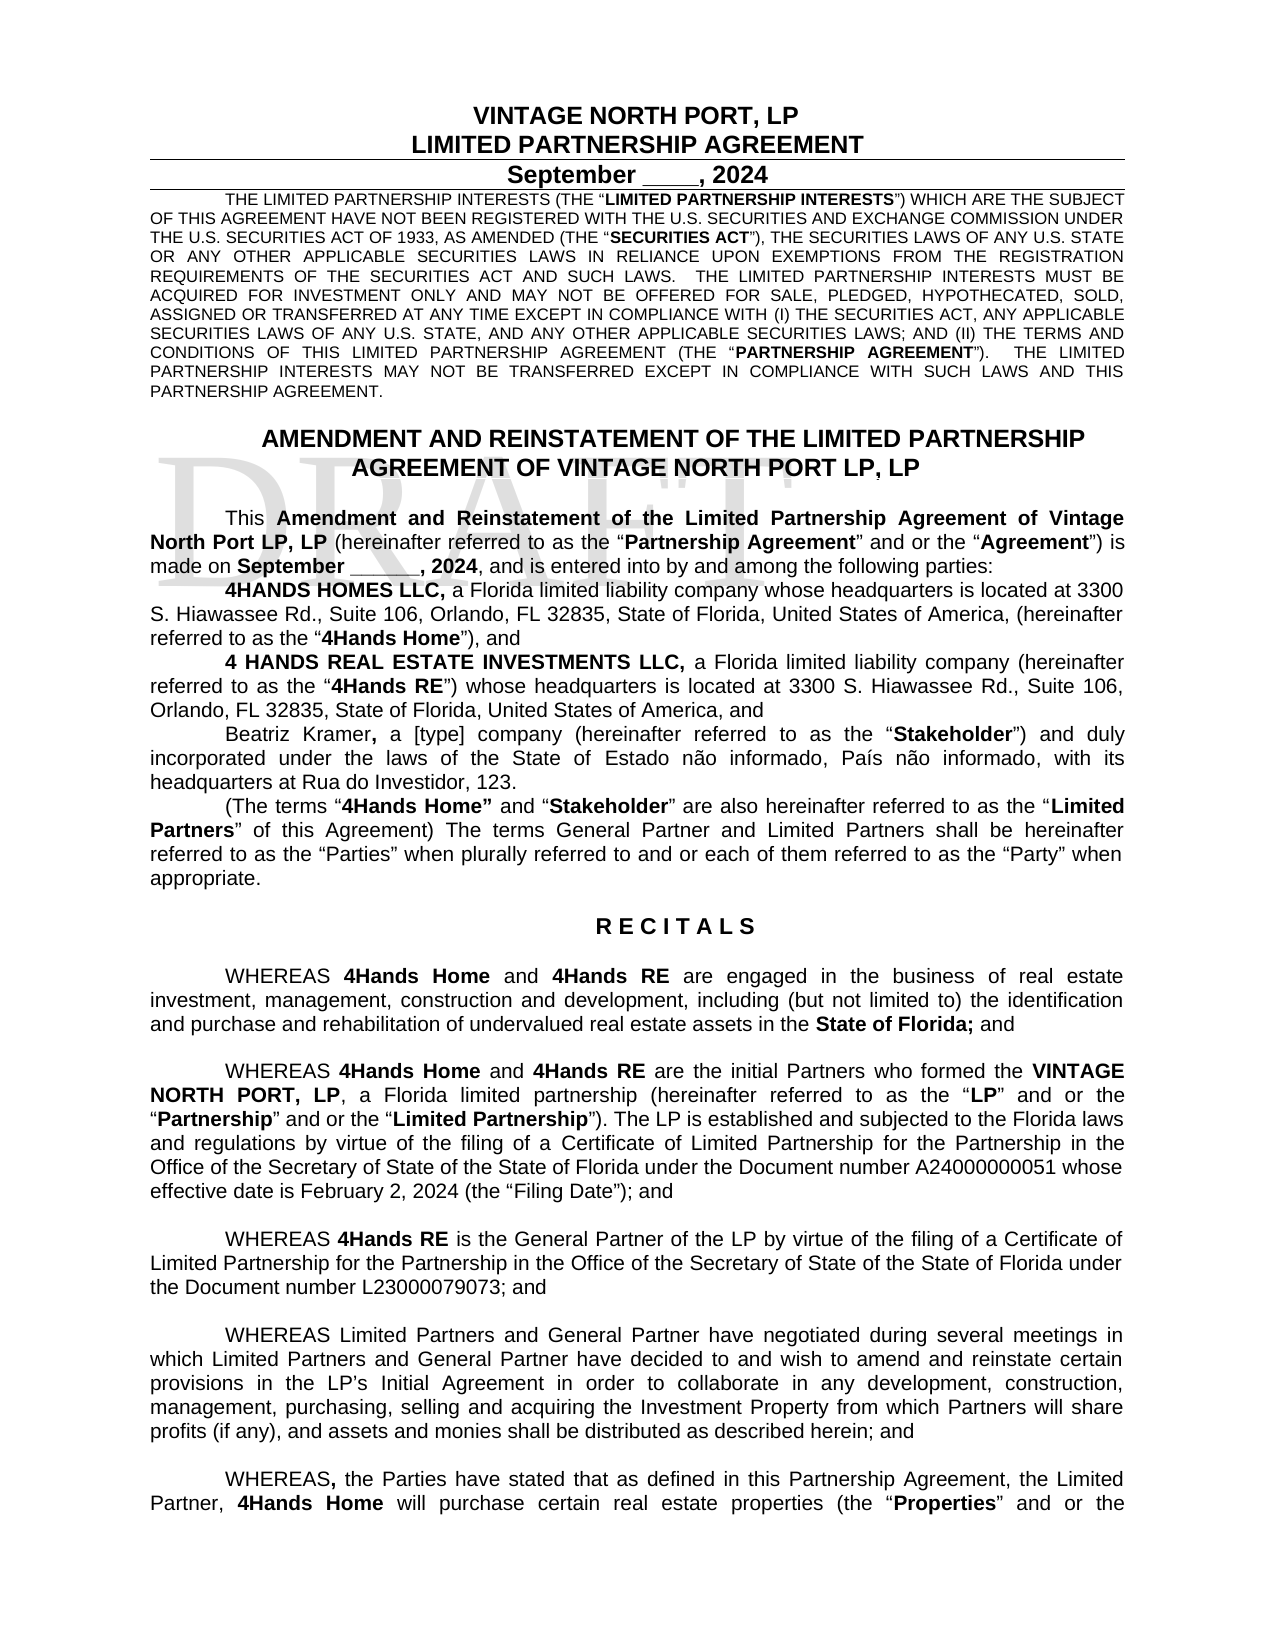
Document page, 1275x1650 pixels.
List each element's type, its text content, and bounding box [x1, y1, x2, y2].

text R E C I T A L S [150, 913, 1125, 939]
text WHEREAS 4Hands RE is the General Partner of the LP by virtue of the filing of a Certificate of Limited Partnership for the Partnership in the Office of the Secretary of State of the State of Florida under the Document number L23000079073; and [150, 1227, 1125, 1299]
title VINTAGE NORTH PORT, LP [150, 101, 1121, 130]
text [150, 1467, 1125, 1514]
text 4HANDS HOMES LLC, a Florida limited liability company whose headquarters is located at 3300 S. Hiawassee Rd., Suite 106, Orlando, FL 32835, State of Florida, United States of America, (hereinafter referred to as the “4Hands Home”), and [150, 578, 1125, 650]
text WHEREAS Limited Partners and General Partner have negotiated during several meetings in which Limited Partners and General Partner have decided to and wish to amend and reinstate certain provisions in the LP’s Initial Agreement in order to collaborate in any development, construction, management, purchasing, selling and acquiring the Investment Property from which Partners will share profits (if any), and assets and monies shall be distributed as described herein; and [150, 1323, 1125, 1443]
title AMENDMENT AND REINSTATEMENT OF THE LIMITED PARTNERSHIP AGREEMENT OF VINTAGE NORTH PORT LP, LP [150, 424, 1121, 482]
text THE LIMITED PARTNERSHIP INTERESTS (THE “LIMITED PARTNERSHIP INTERESTS”) WHICH ARE THE SUBJECT OF THIS AGREEMENT HAVE NOT BEEN REGISTERED WITH THE U.S. SECURITIES AND EXCHANGE COMMISSION UNDER THE U.S. SECURITIES ACT OF 1933, AS AMENDED (THE “SECURITIES ACT”), THE SECURITIES LAWS OF ANY U.S. STATE OR ANY OTHER APPLICABLE SECURITIES LAWS IN RELIANCE UPON EXEMPTIONS FROM THE REGISTRATION REQUIREMENTS OF THE SECURITIES ACT AND SUCH LAWS. THE LIMITED PARTNERSHIP INTERESTS MUST BE ACQUIRED FOR INVESTMENT ONLY AND MAY NOT BE OFFERED FOR SALE, PLEDGED, HYPOTHECATED, SOLD, ASSIGNED OR TRANSFERRED AT ANY TIME EXCEPT IN COMPLIANCE WITH (I) THE SECURITIES ACT, ANY APPLICABLE SECURITIES LAWS OF ANY U.S. STATE, AND ANY OTHER APPLICABLE SECURITIES LAWS; AND (II) THE TERMS AND CONDITIONS OF THIS LIMITED PARTNERSHIP AGREEMENT (THE “PARTNERSHIP AGREEMENT”). THE LIMITED PARTNERSHIP INTERESTS may not be transferred except in compliance with such laws and this Partnership Agreement. [150, 190, 1125, 401]
text WHEREAS 4Hands Home and 4Hands RE are engaged in the business of real estate investment, management, construction and development, including (but not limited to) the identification and purchase and rehabilitation of undervalued real estate assets in the State of Florida; and [150, 963, 1125, 1035]
text 4 HANDS REAL ESTATE INVESTMENTS LLC, a Florida limited liability company (hereinafter referred to as the “4Hands RE”) whose headquarters is located at 3300 S. Hiawassee Rd., Suite 106, Orlando, FL 32835, State of Florida, United States of America, and [150, 650, 1125, 722]
text September ____, 2024 [150, 160, 1125, 189]
text This Amendment and Reinstatement of the Limited Partnership Agreement of Vintage North Port LP, LP (hereinafter referred to as the “Partnership Agreement” and or the “Agreement”) is made on September ______, 2024, and is entered into by and among the following parties: [150, 506, 1125, 578]
text LIMITED PARTNERSHIP AGREEMENT [150, 130, 1125, 159]
text (The terms “4Hands Home” and “Stakeholder” are also hereinafter referred to as the “Limited Partners” of this Agreement) The terms General Partner and Limited Partners shall be hereinafter referred to as the “Parties” when plurally referred to and or each of them referred to as the “Party” when appropriate. [150, 793, 1125, 889]
text Beatriz Kramer, a [type] company (hereinafter referred to as the “Stakeholder”) and duly incorporated under the laws of the State of Estado não informado, País não informado, with its headquarters at Rua do Investidor, 123. [150, 722, 1125, 793]
text WHEREAS 4Hands Home and 4Hands RE are the initial Partners who formed the VINTAGE NORTH PORT, LP, a Florida limited partnership (hereinafter referred to as the “LP” and or the “Partnership” and or the “Limited Partnership”). The LP is established and subjected to the Florida laws and regulations by virtue of the filing of a Certificate of Limited Partnership for the Partnership in the Office of the Secretary of State of the State of Florida under the Document number A24000000051 whose effective date is February 2, 2024 (the “Filing Date”); and [150, 1059, 1125, 1203]
